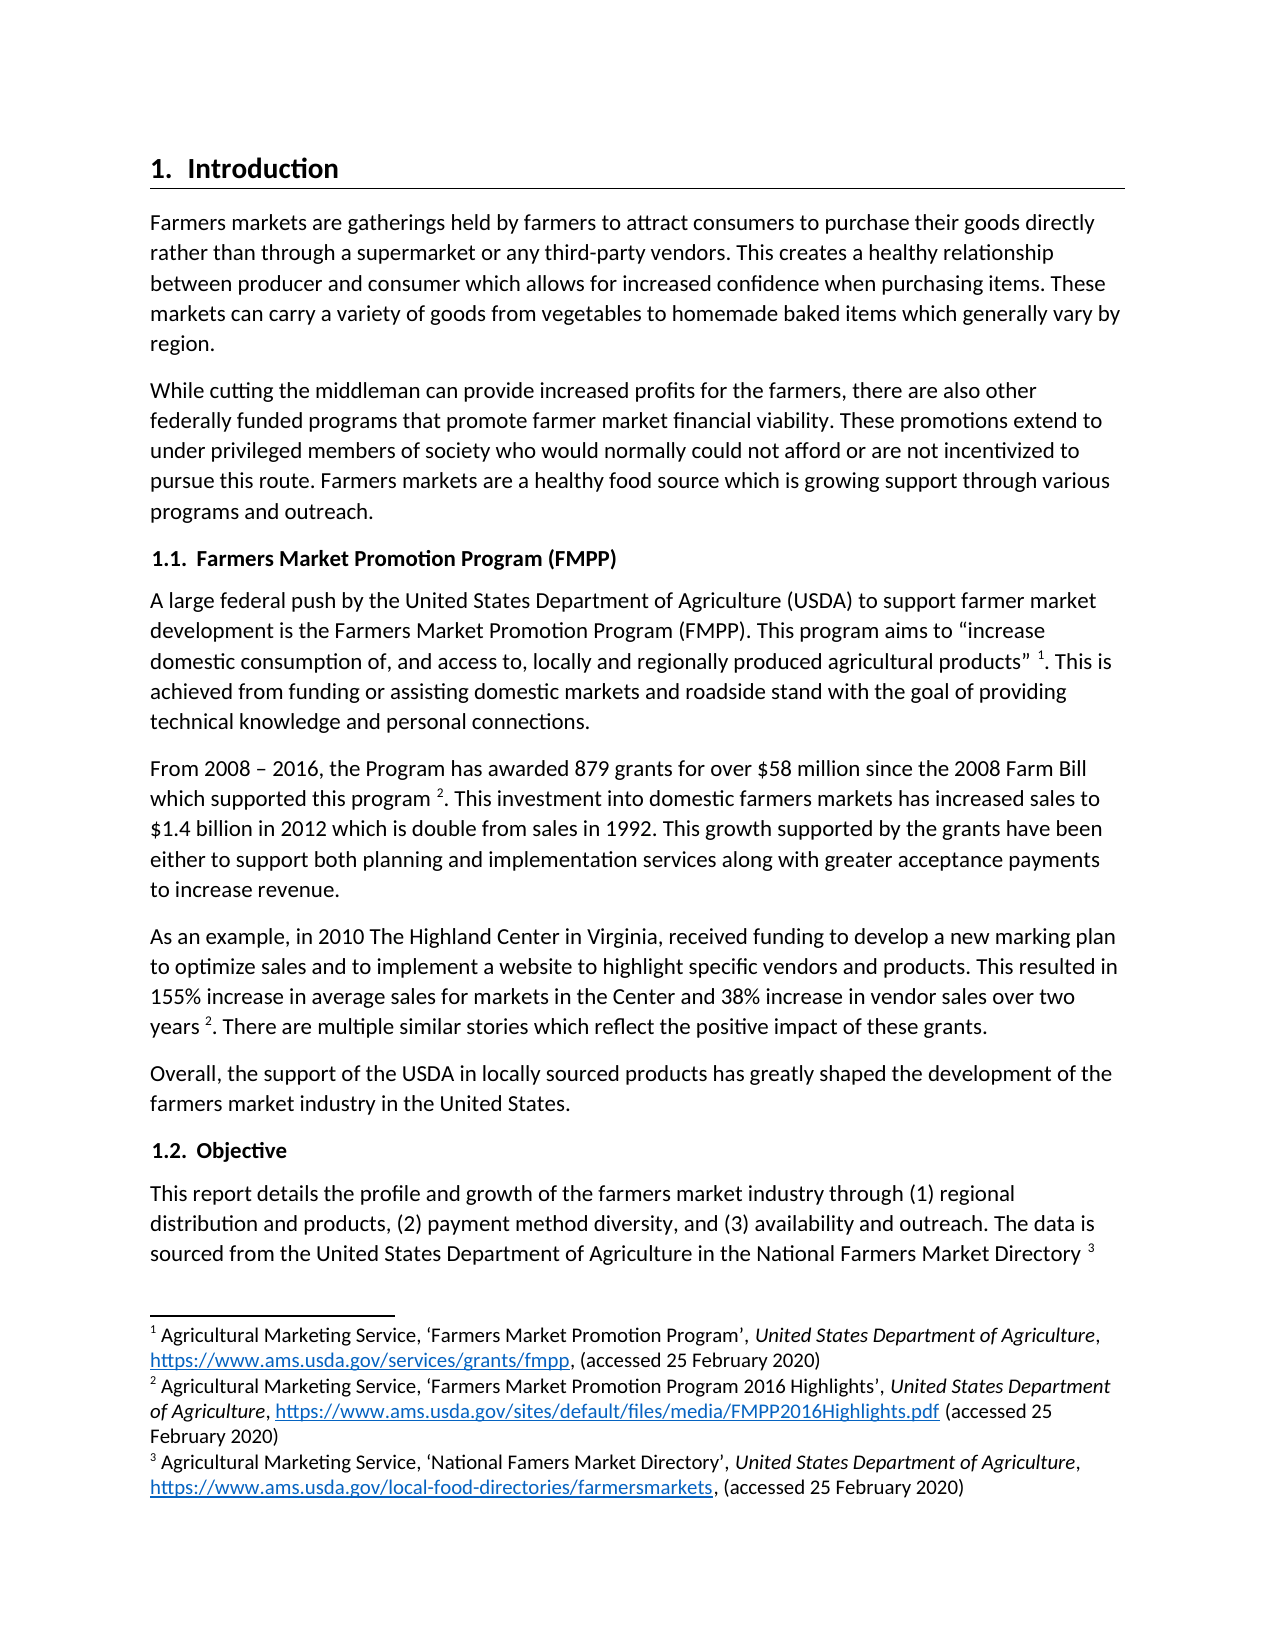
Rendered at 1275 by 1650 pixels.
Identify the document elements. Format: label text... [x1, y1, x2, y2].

subtitle Farmers Market Promotion Program (FMPP) [151, 544, 1125, 572]
subtitle Introduction [150, 150, 1125, 188]
text While cutting the middleman can provide increased profits for the farmers, there are also other federally funded programs that promote farmer market financial viability. These promotions extend to under privileged members of society who would normally could not afford or are not incentivized to pursue this route. Farmers markets are a healthy food source which is growing support through various programs and outreach. [150, 376, 1125, 525]
text From 2008 – 2016, the Program has awarded 879 grants for over $58 million since the 2008 Farm Bill which supported this program . This investment into domestic farmers markets has increased sales to $1.4 billion in 2012 which is double from sales in 1992. This growth supported by the grants have been either to support both planning and implementation services along with greater acceptance payments to increase revenue. [150, 754, 1125, 903]
text Farmers markets are gatherings held by farmers to attract consumers to purchase their goods directly rather than through a supermarket or any third-party vendors. This creates a healthy relationship between producer and consumer which allows for increased confidence when purchasing items. These markets can carry a variety of goods from vegetables to homemade baked items which generally vary by region. [150, 208, 1125, 357]
text This report details the profile and growth of the farmers market industry through (1) regional distribution and products, (2) payment method diversity, and (3) availability and outreach. The data is sourced from the United States Department of Agriculture in the National Farmers Market Directory [150, 1179, 1125, 1267]
text Overall, the support of the USDA in locally sourced products has greatly shaped the development of the farmers market industry in the United States. [150, 1059, 1125, 1117]
text A large federal push by the United States Department of Agriculture (USDA) to support farmer market development is the Farmers Market Promotion Program (FMPP). This program aims to “increase domestic consumption of, and access to, locally and regionally produced agricultural products” . This is achieved from funding or assisting domestic markets and roadside stand with the goal of providing technical knowledge and personal connections. [150, 586, 1125, 735]
subtitle Objective [151, 1136, 1125, 1164]
text As an example, in 2010 The Highland Center in Virginia, received funding to develop a new marking plan to optimize sales and to implement a website to highlight specific vendors and products. This resulted in 155% increase in average sales for markets in the Center and 38% increase in vendor sales over two years 2. There are multiple similar stories which reflect the positive impact of these grants. [150, 922, 1125, 1040]
